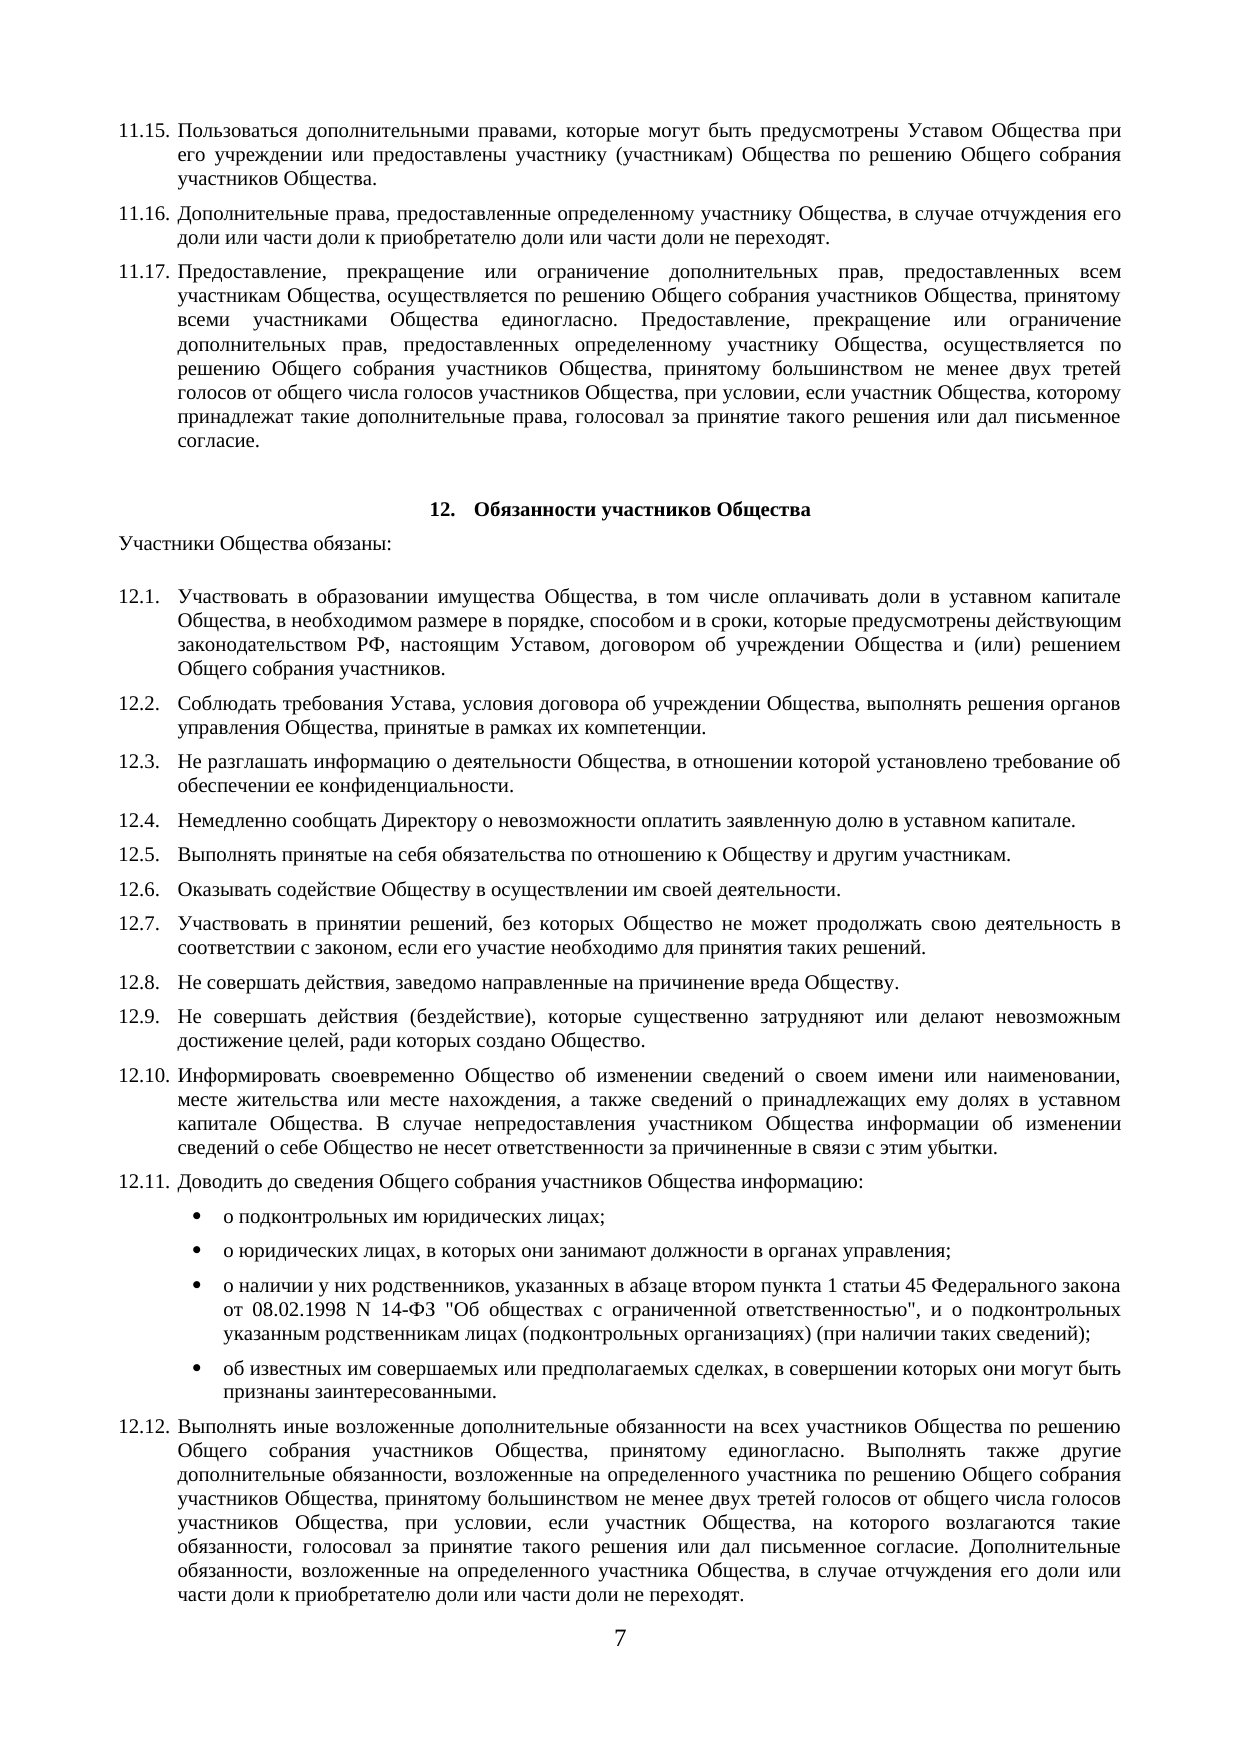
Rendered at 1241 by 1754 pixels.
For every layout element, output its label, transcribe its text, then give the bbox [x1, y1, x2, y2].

list Дополнительные права, предоставленные определенному участнику Общества, в случае отчуждения его доли или части доли к приобретателю доли или части доли не переходят. [118, 201, 1122, 249]
list Не совершать действия (бездействие), которые существенно затрудняют или делают невозможным достижение целей, ради которых создано Общество. [118, 1004, 1122, 1052]
list Не разглашать информацию о деятельности Общества, в отношении которой установлено требование об обеспечении ее конфиденциальности. [118, 749, 1122, 797]
list Немедленно сообщать Директору о невозможности оплатить заявленную долю в уставном капитале. [118, 808, 1122, 832]
list о подконтрольных им юридических лицах; [193, 1204, 1122, 1228]
list Обязанности участников Общества [118, 497, 1122, 521]
list Пользоваться дополнительными правами, которые могут быть предусмотрены Уставом Общества при его учреждении или предоставлены участнику (участникам) Общества по решению Общего собрания участников Общества. [118, 118, 1122, 190]
list об известных им совершаемых или предполагаемых сделках, в совершении которых они могут быть признаны заинтересованными. [193, 1355, 1122, 1403]
list Выполнять иные возложенные дополнительные обязанности на всех участников Общества по решению Общего собрания участников Общества, принятому единогласно. Выполнять также другие дополнительные обязанности, возложенные на определенного участника по решению Общего собрания участников Общества, принятому большинством не менее двух третей голосов от общего числа голосов участников Общества, при условии, если участник Общества, на которого возлагаются такие обязанности, голосовал за принятие такого решения или дал письменное согласие. Дополнительные обязанности, возложенные на определенного участника Общества, в случае отчуждения его доли или части доли к приобретателю доли или части доли не переходят. [118, 1414, 1122, 1606]
list Оказывать содействие Обществу в осуществлении им своей деятельности. [118, 877, 1122, 901]
list о наличии у них родственников, указанных в абзаце втором пункта 1 статьи 45 Федерального закона от 08.02.1998 N 14-ФЗ "Об обществах с ограниченной ответственностью", и о подконтрольных указанным родственникам лицах (подконтрольных организациях) (при наличии таких сведений); [193, 1273, 1122, 1345]
list Участвовать в принятии решений, без которых Общество не может продолжать свою деятельность в соответствии с законом, если его участие необходимо для принятия таких решений. [118, 911, 1122, 959]
list Доводить до сведения Общего собрания участников Общества информацию: [118, 1169, 1122, 1193]
list Участвовать в образовании имущества Общества, в том числе оплачивать доли в уставном капитале Общества, в необходимом размере в порядке, способом и в сроки, которые предусмотрены действующим законодательством РФ, настоящим Уставом, договором об учреждении Общества и (или) решением Общего собрания участников. [118, 584, 1122, 680]
list Предоставление, прекращение или ограничение дополнительных прав, предоставленных всем участникам Общества, осуществляется по решению Общего собрания участников Общества, принятому всеми участниками Общества единогласно. Предоставление, прекращение или ограничение дополнительных прав, предоставленных определенному участнику Общества, осуществляется по решению Общего собрания участников Общества, принятому большинством не менее двух третей голосов от общего числа голосов участников Общества, при условии, если участник Общества, которому принадлежат такие дополнительные права, голосовал за принятие такого решения или дал письменное согласие. [118, 259, 1122, 452]
list Выполнять принятые на себя обязательства по отношению к Обществу и другим участникам. [118, 842, 1122, 866]
list Соблюдать требования Устава, условия договора об учреждении Общества, выполнять решения органов управления Общества, принятые в рамках их компетенции. [118, 691, 1122, 739]
text Участники Общества обязаны: [118, 531, 1122, 584]
list о юридических лицах, в которых они занимают должности в органах управления; [193, 1238, 1122, 1262]
list Информировать своевременно Общество об изменении сведений о своем имени или наименовании, месте жительства или месте нахождения, а также сведений о принадлежащих ему долях в уставном капитале Общества. В случае непредоставления участником Общества информации об изменении сведений о себе Общество не несет ответственности за причиненные в связи с этим убытки. [118, 1063, 1122, 1159]
list Не совершать действия, заведомо направленные на причинение вреда Обществу. [118, 970, 1122, 994]
